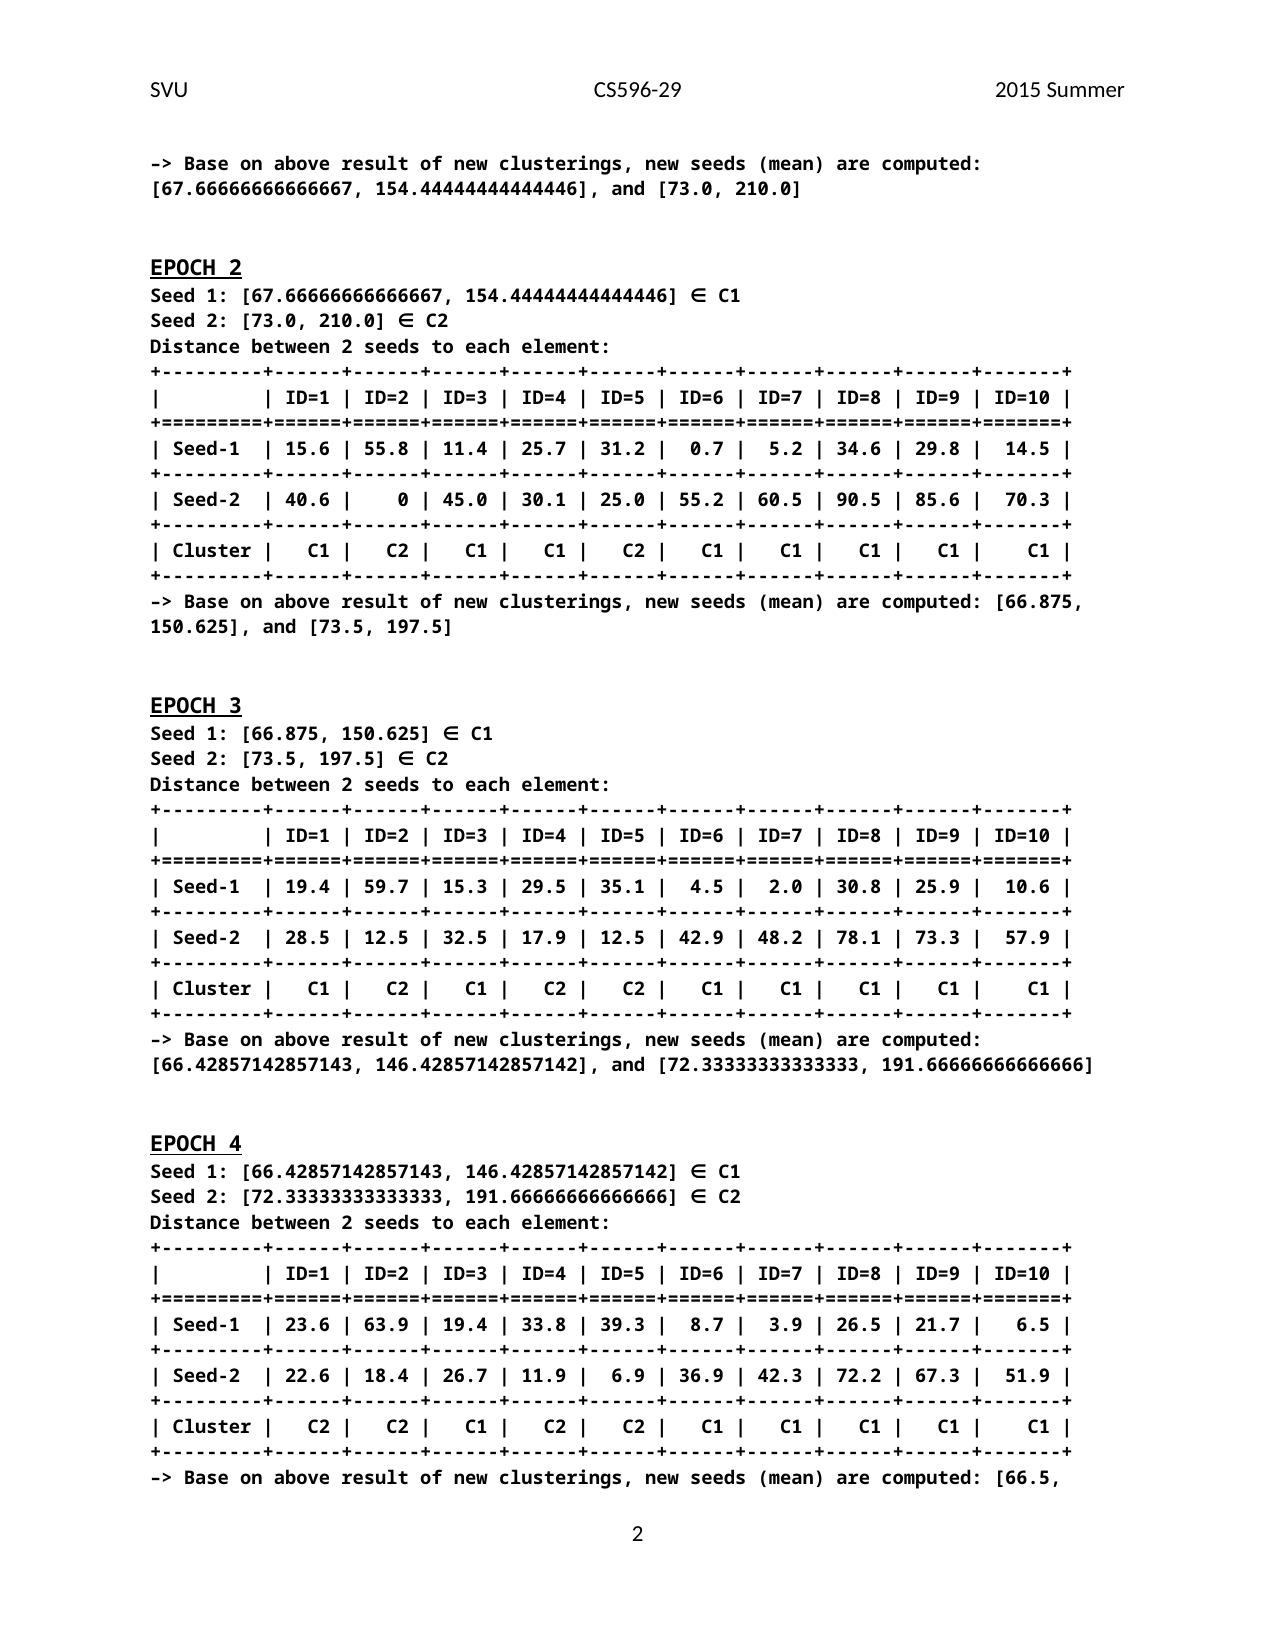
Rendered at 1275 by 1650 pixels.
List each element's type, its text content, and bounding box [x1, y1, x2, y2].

text | | ID=1 | ID=2 | ID=3 | ID=4 | ID=5 | ID=6 | ID=7 | ID=8 | ID=9 | ID=10 | [150, 822, 1125, 848]
text +---------+------+------+------+------+------+------+------+------+------+-------+ [150, 1337, 1125, 1362]
text | Seed-2 | 22.6 | 18.4 | 26.7 | 11.9 | 6.9 | 36.9 | 42.3 | 72.2 | 67.3 | 51.9 | [150, 1362, 1125, 1388]
text | | ID=1 | ID=2 | ID=3 | ID=4 | ID=5 | ID=6 | ID=7 | ID=8 | ID=9 | ID=10 | [150, 384, 1125, 409]
text Seed 1: [67.66666666666667, 154.44444444444446] ∈ C1 [150, 282, 1125, 307]
text +---------+------+------+------+------+------+------+------+------+------+-------+ [150, 1235, 1125, 1260]
text | Seed-2 | 28.5 | 12.5 | 32.5 | 17.9 | 12.5 | 42.9 | 48.2 | 78.1 | 73.3 | 57.9 | [150, 924, 1125, 950]
text +---------+------+------+------+------+------+------+------+------+------+-------+ [150, 899, 1125, 924]
text EPOCH 3 [150, 690, 1125, 720]
text +---------+------+------+------+------+------+------+------+------+------+-------+ [150, 1001, 1125, 1026]
text +---------+------+------+------+------+------+------+------+------+------+-------+ [150, 1388, 1125, 1413]
text +---------+------+------+------+------+------+------+------+------+------+-------+ [150, 512, 1125, 537]
text | Cluster | C1 | C2 | C1 | C1 | C2 | C1 | C1 | C1 | C1 | C1 | [150, 537, 1125, 563]
text –> Base on above result of new clusterings, new seeds (mean) are computed: [66.42857142857143, 146.42857142857142], and [72.33333333333333, 191.66666666666666] [150, 1026, 1125, 1077]
text Seed 2: [72.33333333333333, 191.66666666666666] ∈ C2 [150, 1184, 1125, 1209]
text Seed 2: [73.5, 197.5] ∈ C2 [150, 746, 1125, 771]
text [150, 1464, 1125, 1490]
text | Seed-2 | 40.6 | 0 | 45.0 | 30.1 | 25.0 | 55.2 | 60.5 | 90.5 | 85.6 | 70.3 | [150, 486, 1125, 512]
text | Cluster | C2 | C2 | C1 | C2 | C2 | C1 | C1 | C1 | C1 | C1 | [150, 1413, 1125, 1439]
text | Seed-1 | 19.4 | 59.7 | 15.3 | 29.5 | 35.1 | 4.5 | 2.0 | 30.8 | 25.9 | 10.6 | [150, 873, 1125, 899]
text Seed 2: [73.0, 210.0] ∈ C2 [150, 307, 1125, 333]
text –> Base on above result of new clusterings, new seeds (mean) are computed: [67.66666666666667, 154.44444444444446], and [73.0, 210.0] [150, 150, 1125, 201]
text Distance between 2 seeds to each element: [150, 333, 1125, 358]
text +---------+------+------+------+------+------+------+------+------+------+-------+ [150, 358, 1125, 384]
text Seed 1: [66.42857142857143, 146.42857142857142] ∈ C1 [150, 1158, 1125, 1184]
text +=========+======+======+======+======+======+======+======+======+======+=======+ [150, 1286, 1125, 1311]
text | Seed-1 | 15.6 | 55.8 | 11.4 | 25.7 | 31.2 | 0.7 | 5.2 | 34.6 | 29.8 | 14.5 | [150, 435, 1125, 461]
text +---------+------+------+------+------+------+------+------+------+------+-------+ [150, 563, 1125, 588]
text +=========+======+======+======+======+======+======+======+======+======+=======+ [150, 848, 1125, 873]
text Distance between 2 seeds to each element: [150, 771, 1125, 797]
text +---------+------+------+------+------+------+------+------+------+------+-------+ [150, 950, 1125, 975]
text | | ID=1 | ID=2 | ID=3 | ID=4 | ID=5 | ID=6 | ID=7 | ID=8 | ID=9 | ID=10 | [150, 1260, 1125, 1286]
text EPOCH 2 [150, 252, 1125, 282]
text +---------+------+------+------+------+------+------+------+------+------+-------+ [150, 1439, 1125, 1464]
text Seed 1: [66.875, 150.625] ∈ C1 [150, 720, 1125, 746]
text | Cluster | C1 | C2 | C1 | C2 | C2 | C1 | C1 | C1 | C1 | C1 | [150, 975, 1125, 1001]
text | Seed-1 | 23.6 | 63.9 | 19.4 | 33.8 | 39.3 | 8.7 | 3.9 | 26.5 | 21.7 | 6.5 | [150, 1311, 1125, 1337]
text –> Base on above result of new clusterings, new seeds (mean) are computed: [66.875, 150.625], and [73.5, 197.5] [150, 588, 1125, 639]
text +---------+------+------+------+------+------+------+------+------+------+-------+ [150, 461, 1125, 486]
text Distance between 2 seeds to each element: [150, 1209, 1125, 1235]
text EPOCH 4 [150, 1128, 1125, 1158]
text +=========+======+======+======+======+======+======+======+======+======+=======+ [150, 409, 1125, 435]
text +---------+------+------+------+------+------+------+------+------+------+-------+ [150, 797, 1125, 822]
